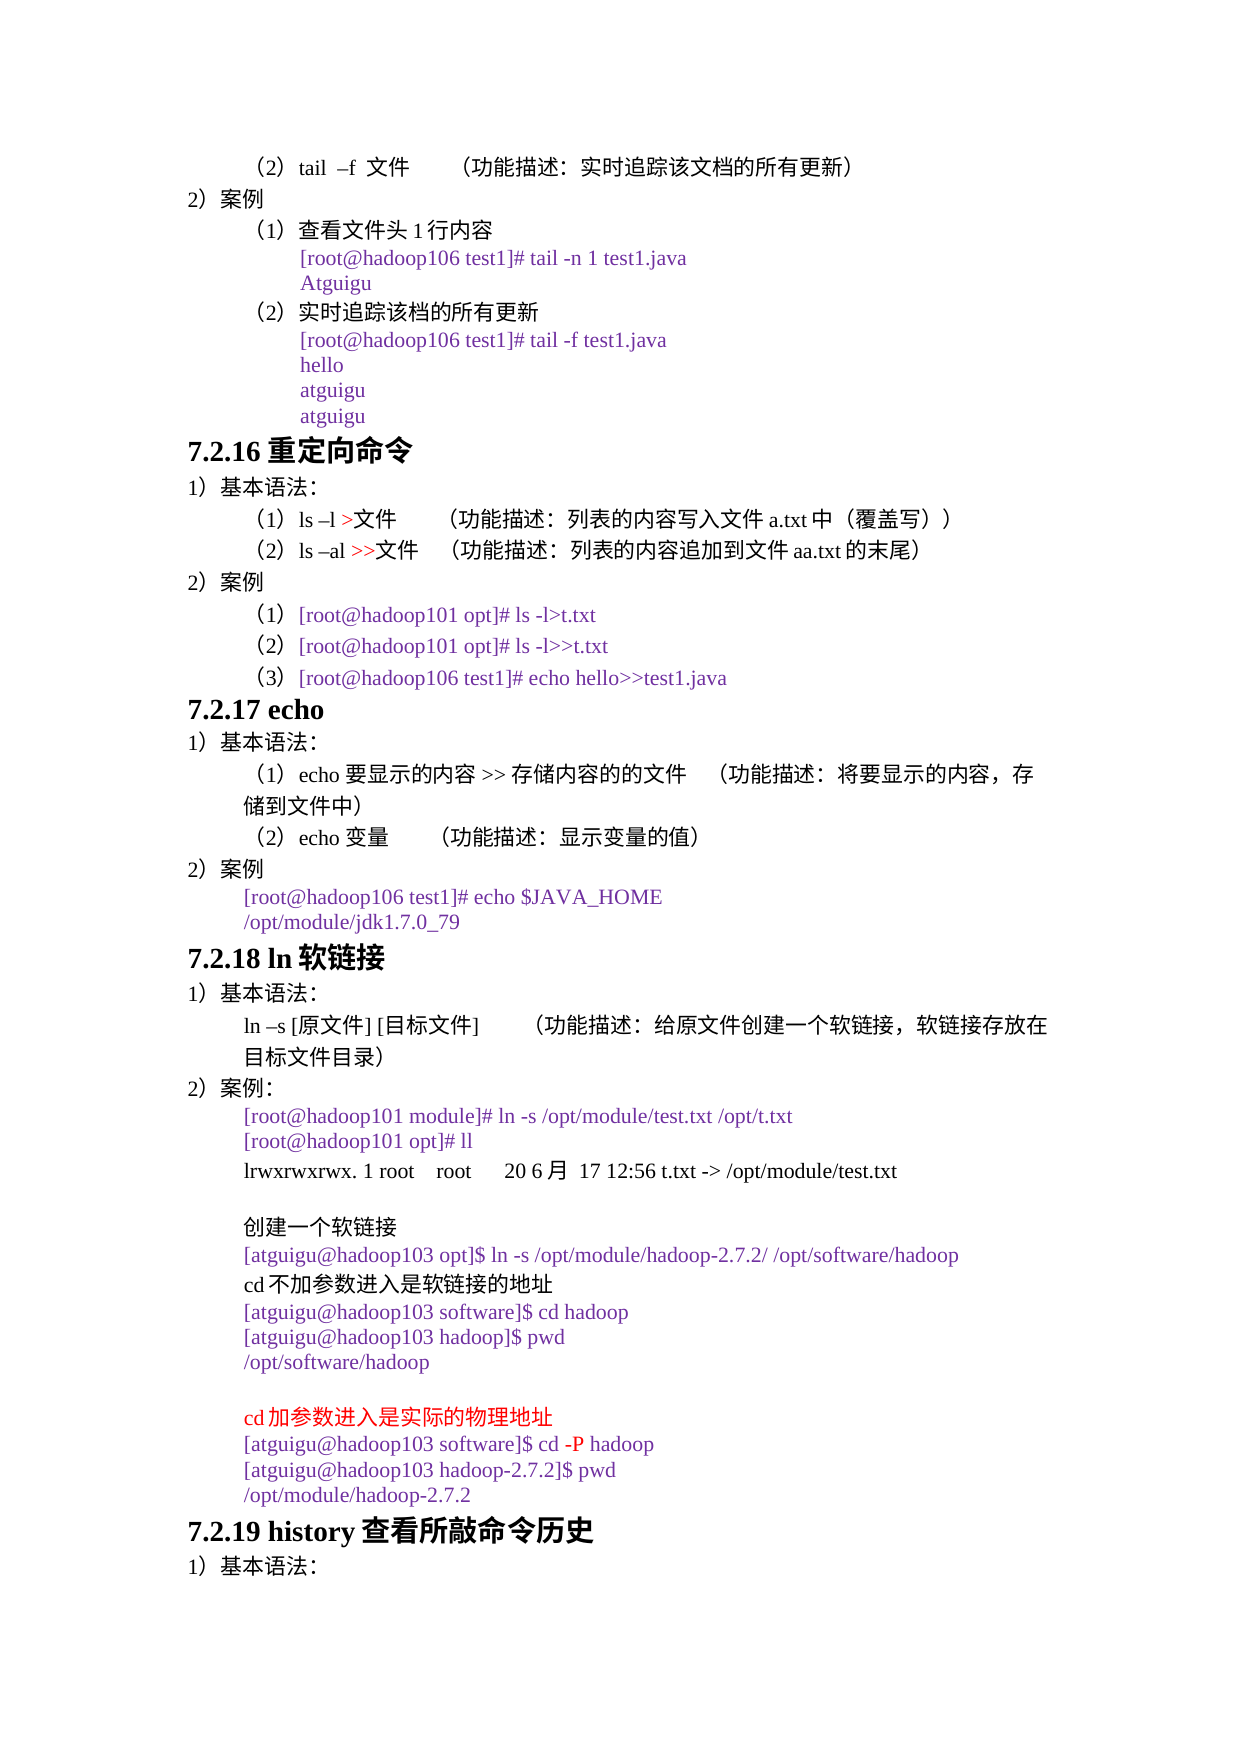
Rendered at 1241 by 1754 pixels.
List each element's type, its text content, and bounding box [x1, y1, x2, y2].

text /opt/software/hadoop [244, 1349, 1053, 1374]
text （1）ls –l >文件 （功能描述：列表的内容写入文件a.txt中（覆盖写）） [244, 502, 1053, 533]
text ln –s [原文件] [目标文件] （功能描述：给原文件创建一个软链接，软链接存放在目标文件目录） [244, 1008, 1053, 1071]
text （1）查看文件头1行内容 [244, 213, 1053, 245]
text 1）基本语法： [187, 470, 1053, 502]
text [atguigu@hadoop103 hadoop-2.7.2]$ pwd [244, 1457, 1053, 1482]
text 2）案例 [187, 565, 1053, 597]
text 7.2.19 history查看所敲命令历史 [187, 1507, 1053, 1549]
text Atguigu [300, 270, 1053, 295]
text 1）基本语法： [187, 725, 1053, 757]
text （1）echo 要显示的内容 >> 存储内容的的文件 （功能描述：将要显示的内容，存储到文件中） [244, 757, 1053, 820]
text （3）[root@hadoop106 test1]# echo hello>>test1.java [244, 660, 1053, 692]
text [root@hadoop106 test1]# tail -f test1.java [300, 327, 1053, 352]
text （2）实时追踪该档的所有更新 [244, 295, 1053, 327]
text atguigu [300, 377, 1053, 403]
text hello [300, 352, 1053, 377]
text [root@hadoop101 module]# ln -s /opt/module/test.txt /opt/t.txt [244, 1103, 1053, 1128]
text 7.2.17 echo [187, 692, 1053, 725]
text （2）ls –al >>文件 （功能描述：列表的内容追加到文件aa.txt的末尾） [244, 533, 1053, 565]
text [atguigu@hadoop103 software]$ cd hadoop [244, 1299, 1053, 1324]
text （2）[root@hadoop101 opt]# ls -l>>t.txt [244, 628, 1053, 660]
text [root@hadoop106 test1]# echo $JAVA_HOME [244, 884, 1053, 909]
text 2）案例 [187, 852, 1053, 884]
text [atguigu@hadoop103 software]$ cd -P hadoop [244, 1431, 1053, 1457]
text [root@hadoop101 opt]# ll [244, 1128, 1053, 1153]
text cd不加参数进入是软链接的地址 [244, 1267, 1053, 1299]
text lrwxrwxrwx. 1 root root 20 6月 17 12:56 t.txt -> /opt/module/test.txt [244, 1153, 1053, 1185]
text 2）案例： [187, 1071, 1053, 1103]
text 7.2.18 ln软链接 [187, 934, 1053, 976]
text [atguigu@hadoop103 hadoop]$ pwd [244, 1324, 1053, 1349]
text atguigu [300, 403, 1053, 428]
text [atguigu@hadoop103 opt]$ ln -s /opt/module/hadoop-2.7.2/ /opt/software/hadoop [244, 1242, 1053, 1267]
text [root@hadoop106 test1]# tail -n 1 test1.java [300, 245, 1053, 270]
text /opt/module/jdk1.7.0_79 [244, 909, 1053, 934]
text 1）基本语法： [187, 1549, 1053, 1581]
text /opt/module/hadoop-2.7.2 [244, 1482, 1053, 1507]
text （1）[root@hadoop101 opt]# ls -l>t.txt [244, 597, 1053, 628]
text 7.2.16 重定向命令 [187, 428, 1053, 470]
text cd加参数进入是实际的物理地址 [244, 1400, 1053, 1431]
text 1）基本语法： [187, 976, 1053, 1008]
text 2）案例 [187, 182, 1053, 213]
text 创建一个软链接 [244, 1210, 1053, 1242]
text （2）tail –f 文件 （功能描述：实时追踪该文档的所有更新） [244, 150, 1053, 182]
text （2）echo 变量 （功能描述：显示变量的值） [244, 820, 1053, 852]
